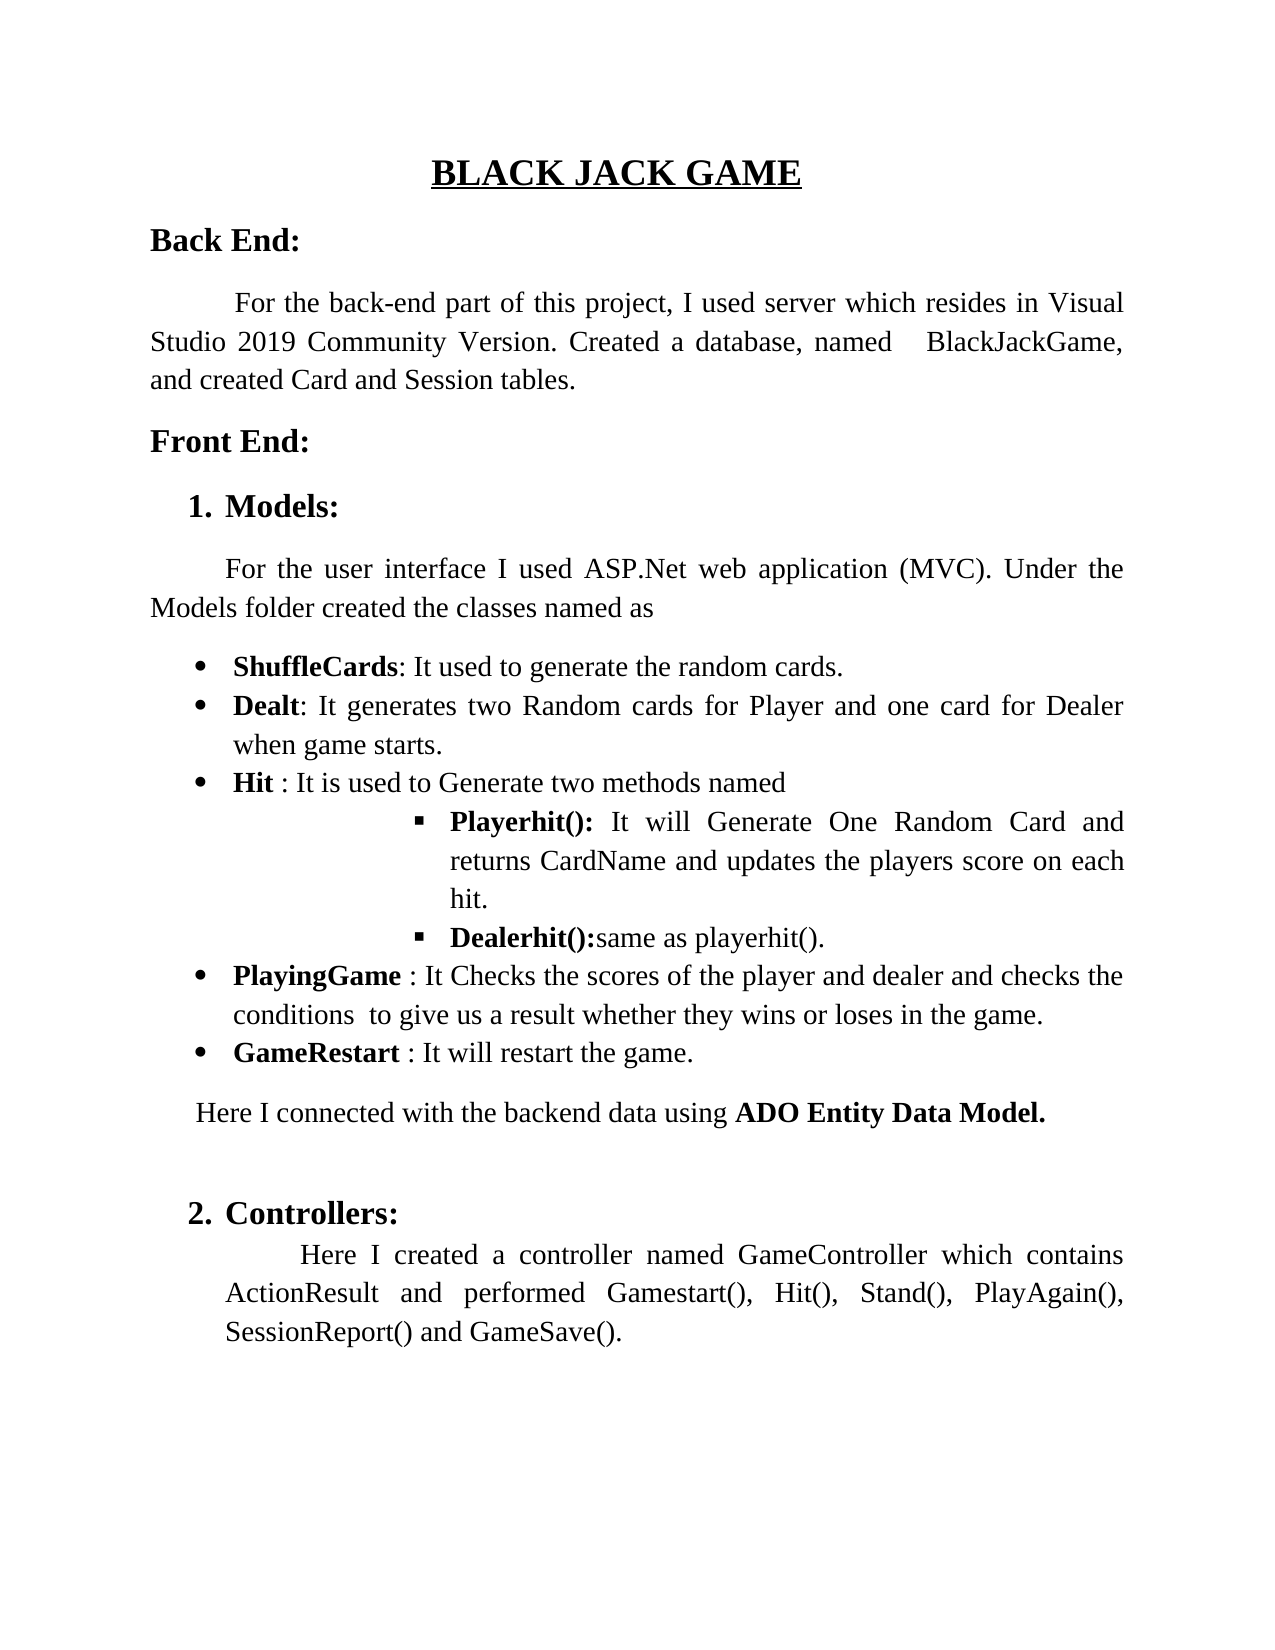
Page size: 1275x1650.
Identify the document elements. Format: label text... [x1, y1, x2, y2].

list Dealt: It generates two Random cards for Player and one card for Dealer when game starts. [195, 688, 1125, 760]
list PlayingGame : It Checks the scores of the player and dealer and checks the conditions to give us a result whether they wins or loses in the game. [195, 958, 1125, 1031]
list Dealerhit():same as playerhit(). [412, 920, 1125, 953]
text Back End: [150, 220, 1125, 259]
text BLACK JACK GAME [150, 150, 1125, 193]
list GameRestart : It will restart the game. [195, 1036, 1125, 1069]
text Front End: [150, 422, 1125, 460]
list Playerhit(): It will Generate One Random Card and returns CardName and updates the players score on each hit. [412, 804, 1125, 915]
list Here I created a controller named GameController which contains ActionResult and performed Gamestart(), Hit(), Stand(), PlayAgain(), SessionReport() and GameSave(). [225, 1237, 1125, 1348]
text For the back-end part of this project, I used server which resides in Visual Studio 2019 Community Version. Created a database, named BlackJackGame, and created Card and Session tables. [150, 285, 1125, 396]
text Here I connected with the backend data using ADO Entity Data Model. [195, 1095, 1125, 1128]
text For the user interface I used ASP.Net web application (MVC). Under the Models folder created the classes named as [150, 552, 1125, 624]
list Controllers: [187, 1193, 1125, 1231]
list Hit : It is used to Generate two methods named [195, 765, 1125, 799]
list Models: [187, 487, 1125, 525]
list ShuffleCards: It used to generate the random cards. [195, 649, 1125, 683]
